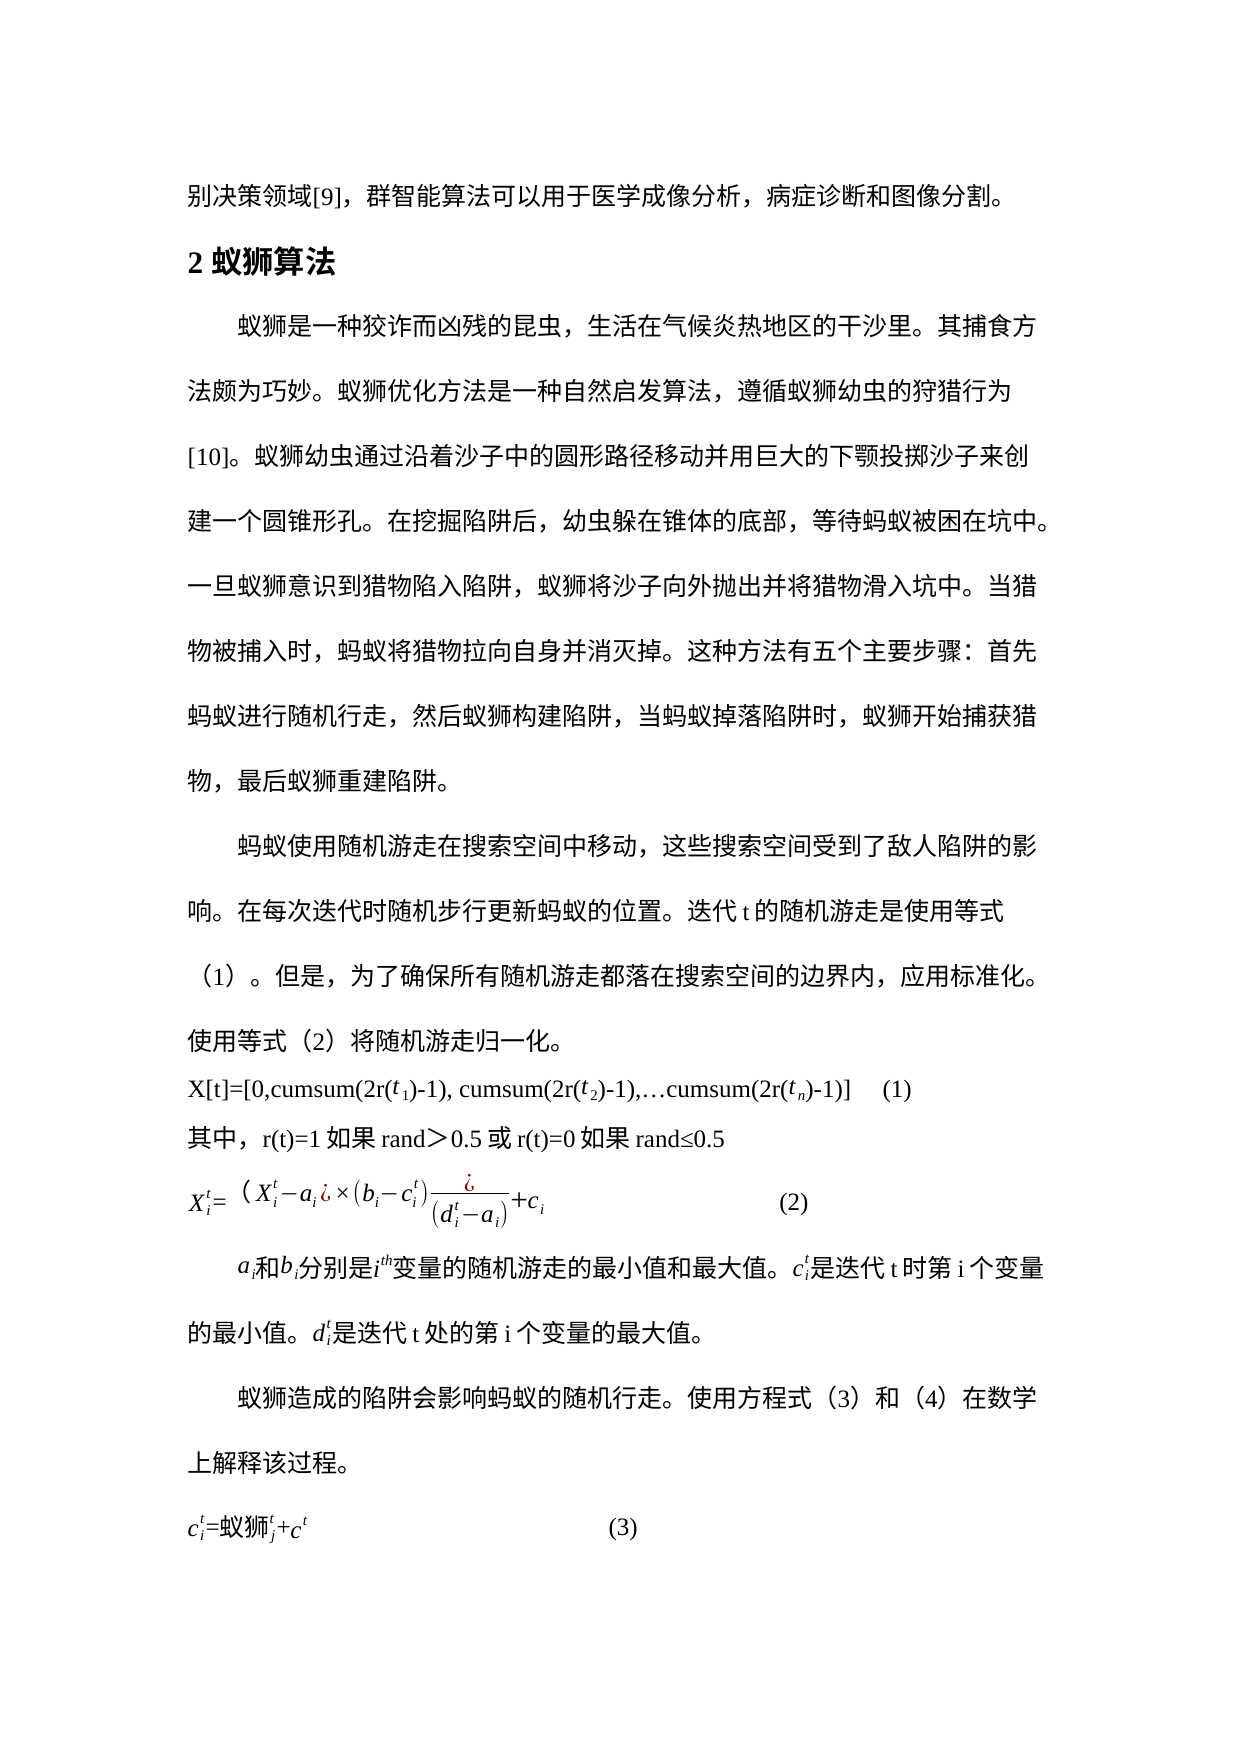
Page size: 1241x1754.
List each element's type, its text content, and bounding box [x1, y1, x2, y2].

list 蚂蚁使用随机游走在搜索空间中移动，这些搜索空间受到了敌人陷阱的影响。在每次迭代时随机步行更新蚂蚁的位置。迭代t的随机游走是使用等式（1）。但是，为了确保所有随机游走都落在搜索空间的边界内，应用标准化。 使用等式（2）将随机游走归一化。 [187, 812, 1053, 1072]
text X[t]=[0,cumsum(2r()-1), cumsum(2r()-1),…cumsum(2r()-1)] (1) [187, 1072, 1053, 1104]
list 2 蚁狮算法 [187, 227, 1053, 292]
text 和分别是变量的随机游走的最小值和最大值。是迭代t时第i个变量的最小值。是迭代t处的第i个变量的最大值。 [187, 1234, 1053, 1364]
text 蚁狮造成的陷阱会影响蚂蚁的随机行走。使用方程式（3）和（4）在数学上解释该过程。 [187, 1364, 1053, 1494]
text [187, 162, 1053, 227]
text 其中，r(t)=1如果rand＞0.5或r(t)=0如果rand≤0.5 [187, 1104, 1053, 1169]
text =+ (3) [187, 1494, 1053, 1559]
list 蚁狮是一种狡诈而凶残的昆虫，生活在气候炎热地区的干沙里。其捕食方法颇为巧妙。蚁狮优化方法是一种自然启发算法，遵循蚁狮幼虫的狩猎行为[10]。蚁狮幼虫通过沿着沙子中的圆形路径移动并用巨大的下颚投掷沙子来创建一个圆锥形孔。在挖掘陷阱后，幼虫躲在锥体的底部，等待蚂蚁被困在坑中。一旦蚁狮意识到猎物陷入陷阱，蚁狮将沙子向外抛出并将猎物滑入坑中。当猎物被捕入时，蚂蚁将猎物拉向自身并消灭掉。这种方法有五个主要步骤：首先蚂蚁进行随机行走，然后蚁狮构建陷阱，当蚂蚁掉落陷阱时，蚁狮开始捕获猎物，最后蚁狮重建陷阱。 [187, 292, 1053, 812]
text =+ (2) [187, 1169, 1053, 1234]
